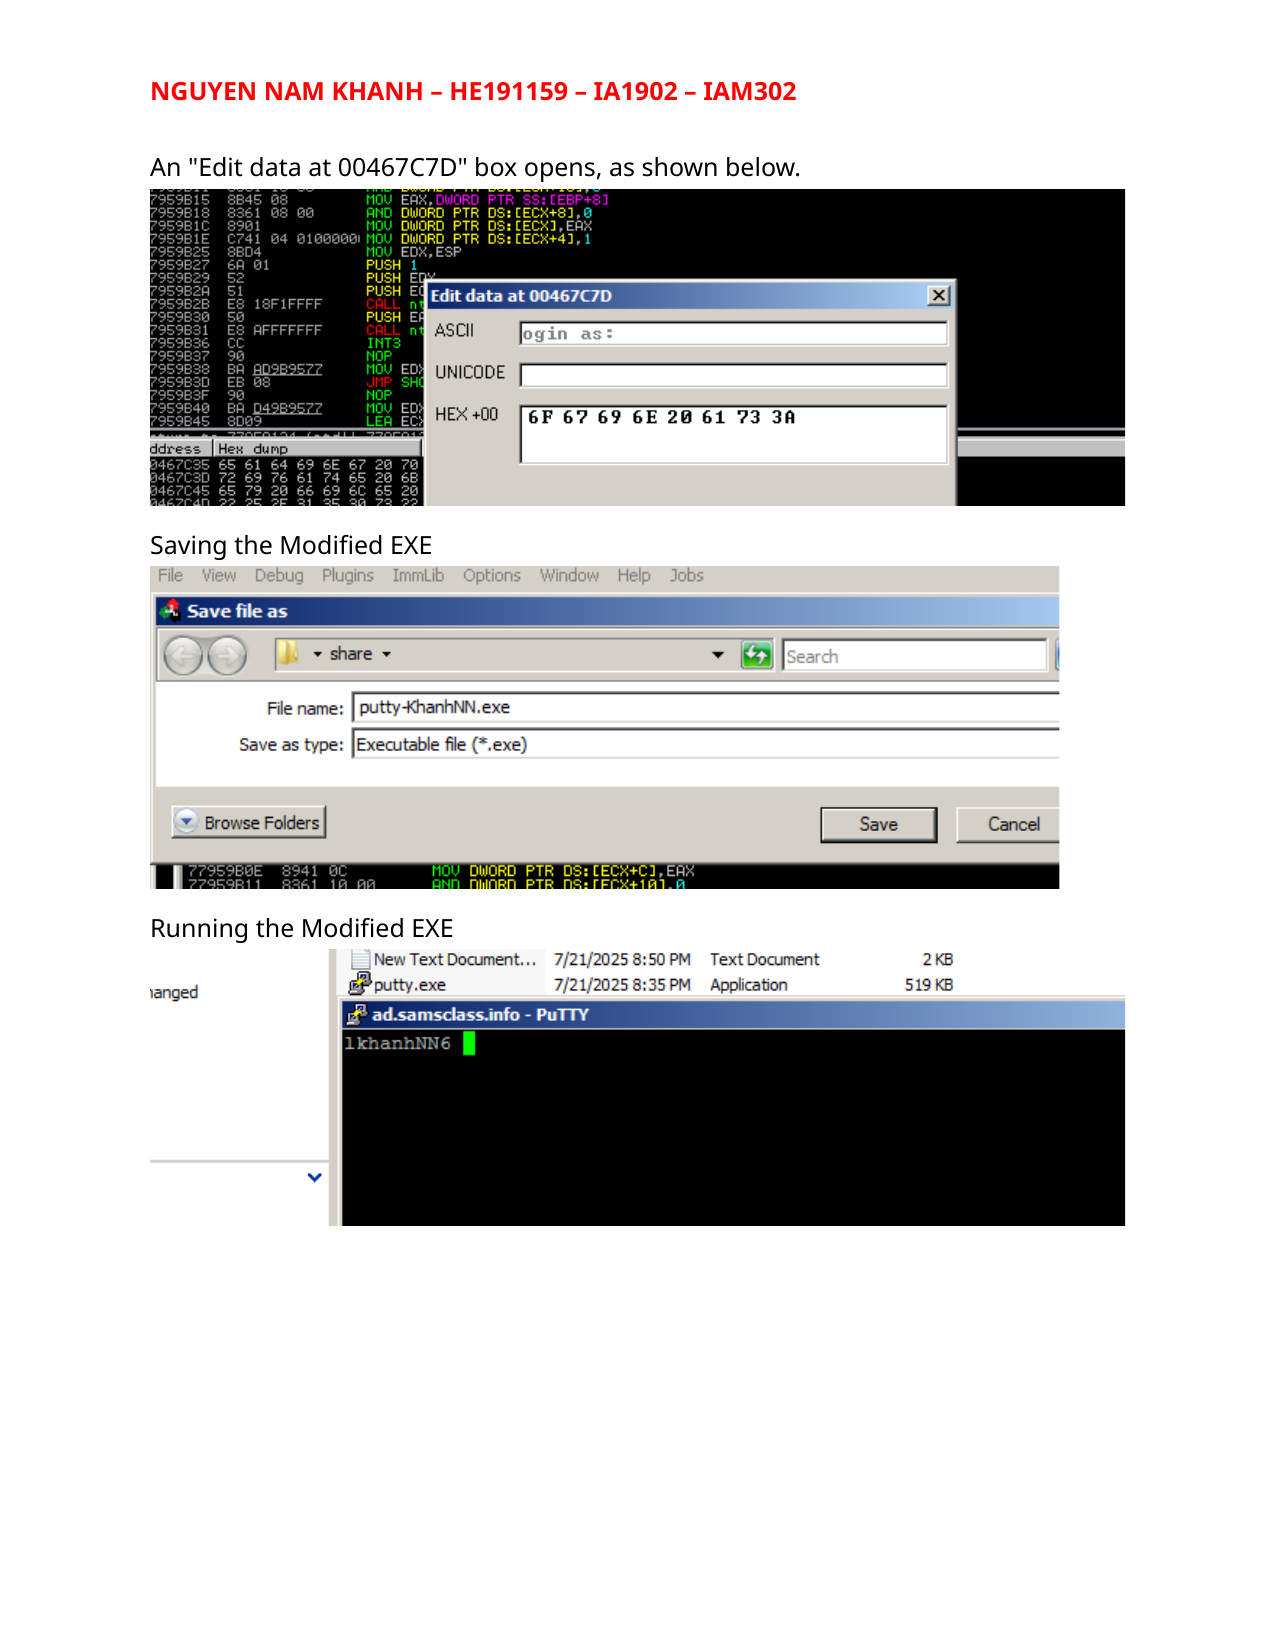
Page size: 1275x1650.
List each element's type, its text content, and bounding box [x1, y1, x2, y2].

picture [150, 566, 1060, 889]
picture [150, 189, 1125, 506]
picture [150, 949, 1125, 1226]
text Running the Modified EXE [150, 911, 1125, 949]
text An "Edit data at 00467C7D" box opens, as shown below. [150, 150, 1125, 189]
